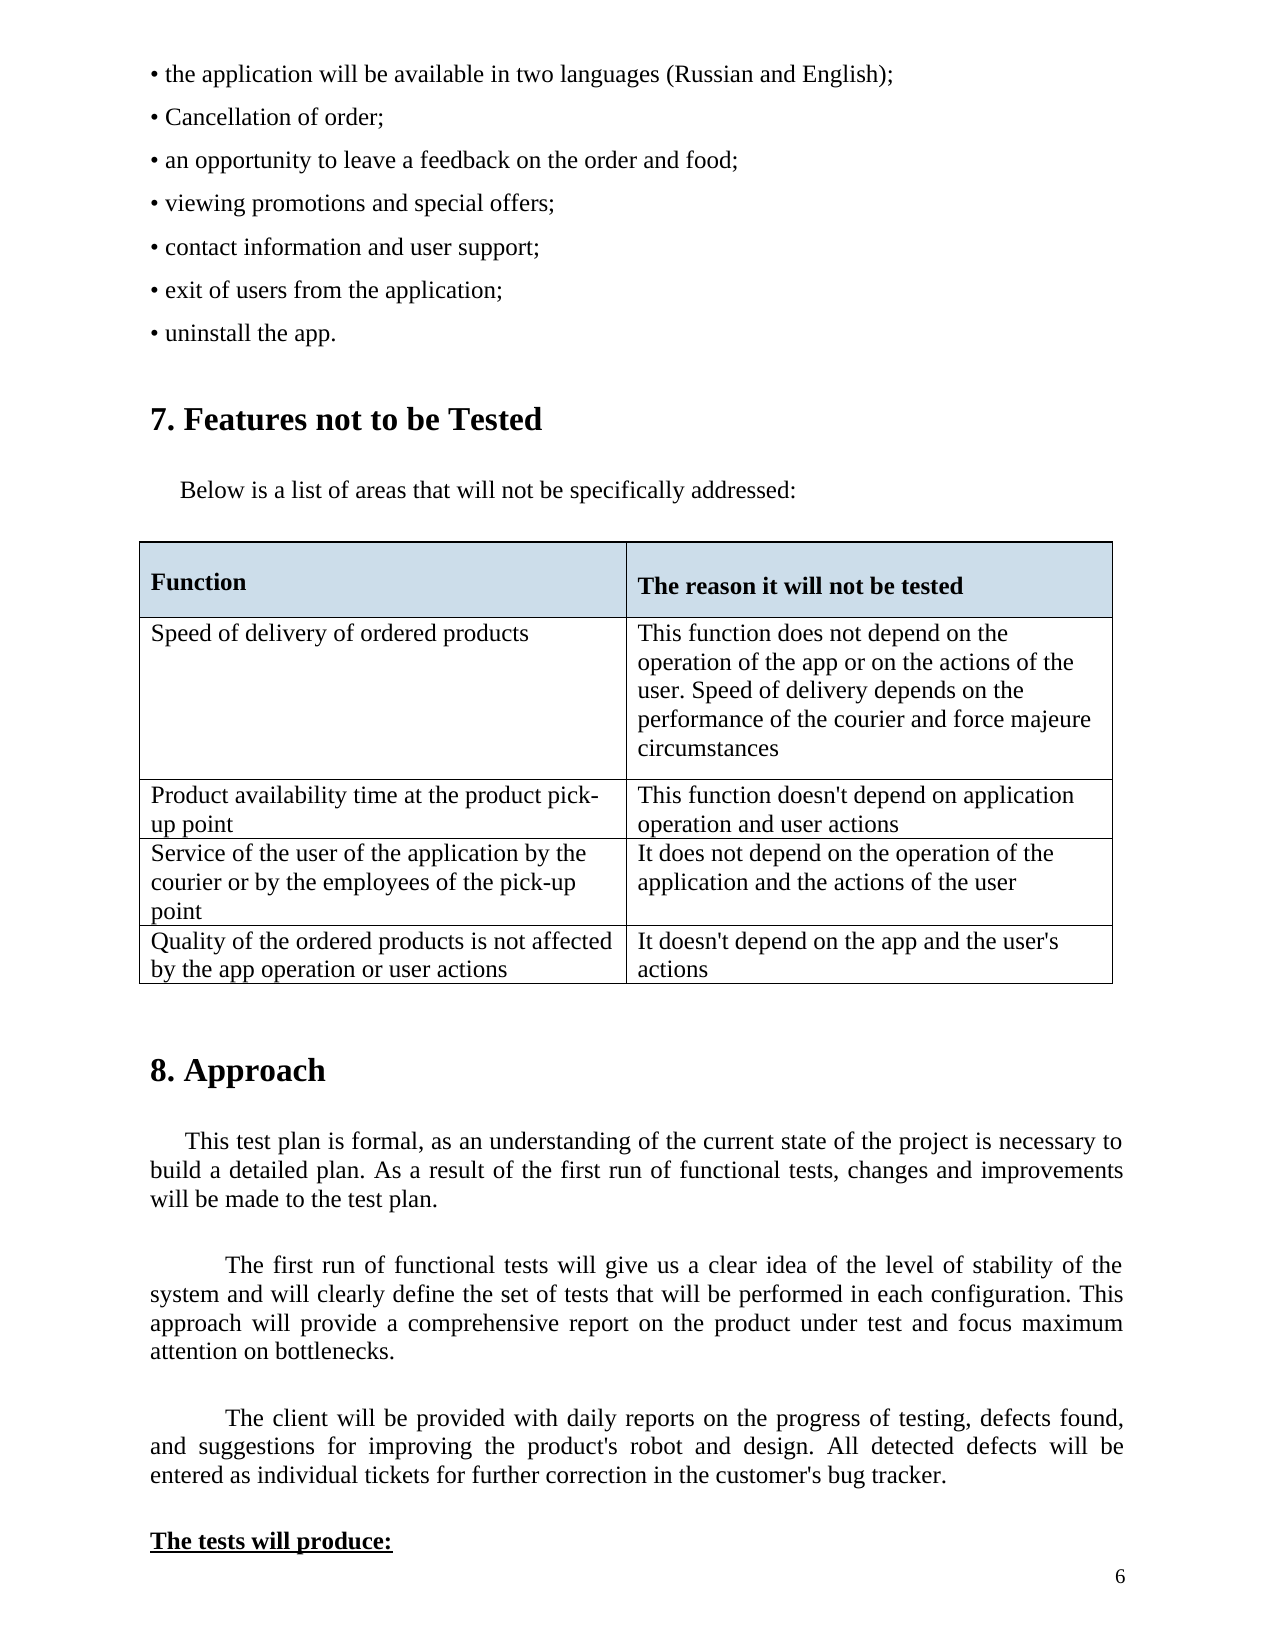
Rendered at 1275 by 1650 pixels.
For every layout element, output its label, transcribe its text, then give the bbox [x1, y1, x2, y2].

text The client will be provided with daily reports on the progress of testing, defects found, and suggestions for improving the product's robot and design. All detected defects will be entered as individual tickets for further correction in the customer's bug tracker. [150, 1403, 1125, 1489]
text • the application will be available in two languages (Russian and English); [150, 59, 1125, 88]
text 7. Features not to be Tested [150, 399, 1125, 438]
text Below is a list of areas that will not be specifically addressed: [150, 475, 1125, 504]
table_cell Quality of the ordered products is not affected by the app operation or user actions [140, 926, 626, 983]
table_header The reason it will not be tested [627, 543, 1112, 617]
table_cell This function doesn't depend on application operation and user actions [627, 780, 1112, 837]
text • viewing promotions and special offers; [150, 188, 1125, 217]
text 8. Approach [150, 1051, 1125, 1089]
table_cell This function does not depend on the operation of the app or on the actions of the user. Speed of delivery depends on the performance of the courier and force majeure circumstances [627, 618, 1112, 779]
table_cell It does not depend on the operation of the application and the actions of the user [627, 839, 1112, 925]
text • an opportunity to leave a feedback on the order and food; [150, 145, 1125, 174]
table_cell Service of the user of the application by the courier or by the employees of the pick-up point [140, 839, 626, 925]
text • exit of users from the application; [150, 275, 1125, 303]
text The tests will produce: [150, 1526, 1125, 1555]
text • contact information and user support; [150, 232, 1125, 260]
table_cell Speed of delivery of ordered products [140, 618, 626, 779]
table_header Function [140, 543, 626, 617]
table_cell It doesn't depend on the app and the user's actions [627, 926, 1112, 983]
text • Cancellation of order; [150, 102, 1125, 131]
text This test plan is formal, as an understanding of the current state of the project is necessary to build a detailed plan. As a result of the first run of functional tests, changes and improvements will be made to the test plan. [150, 1126, 1125, 1213]
table_cell Product availability time at the product pick-up point [140, 780, 626, 837]
text • uninstall the app. [150, 318, 1125, 347]
text The first run of functional tests will give us a clear idea of the level of stability of the system and will clearly define the set of tests that will be performed in each configuration. This approach will provide a comprehensive report on the product under test and focus maximum attention on bottlenecks. [150, 1250, 1125, 1365]
